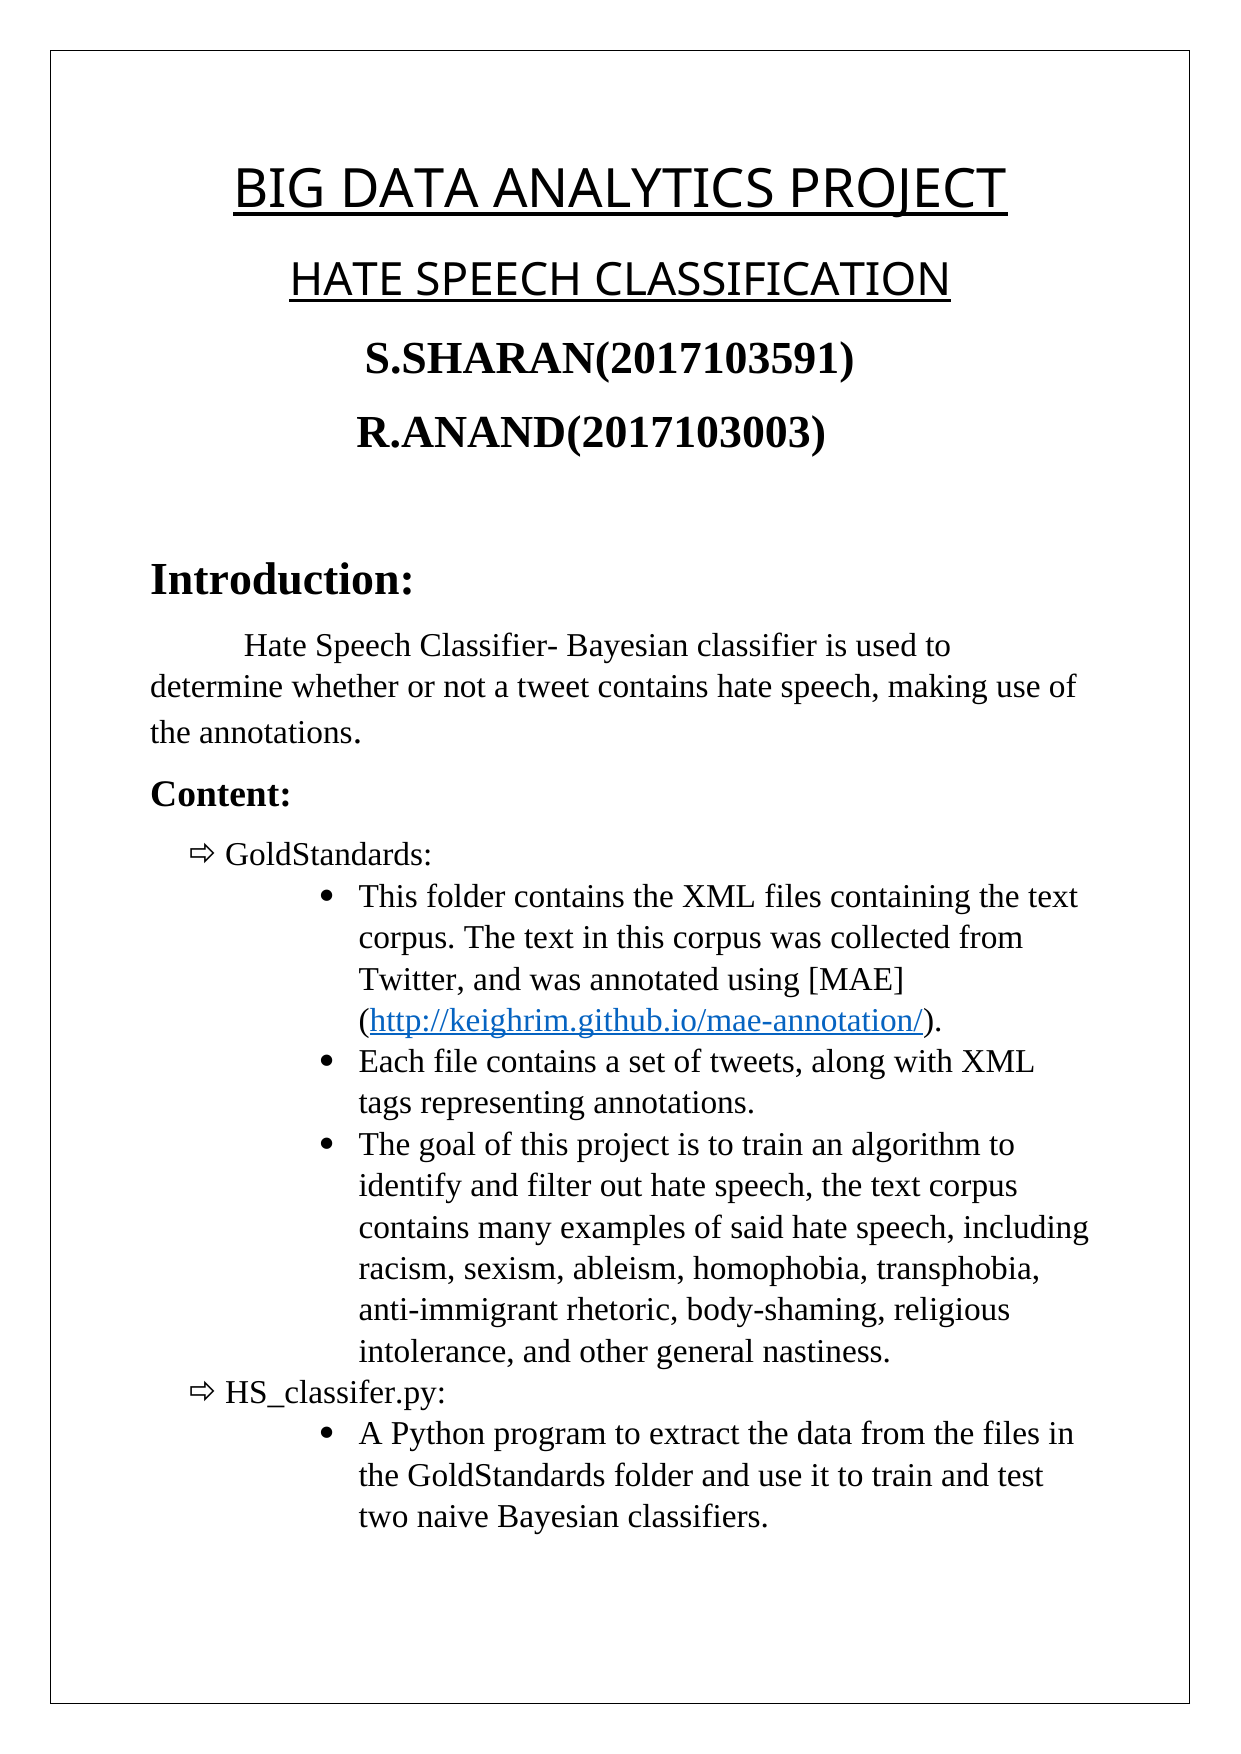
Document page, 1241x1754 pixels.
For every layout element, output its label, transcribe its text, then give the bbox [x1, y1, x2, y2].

list A Python program to extract the data from the files in the GoldStandards folder and use it to train and test two naive Bayesian classifiers. [321, 1414, 1090, 1535]
text Content: [150, 771, 1090, 814]
list The goal of this project is to train an algorithm to identify and filter out hate speech, the text corpus contains many examples of said hate speech, including racism, sexism, ableism, homophobia, transphobia, anti-immigrant rhetoric, body-shaming, religious intolerance, and other general nastiness. [321, 1124, 1090, 1369]
list HS_classifer.py: [187, 1372, 1090, 1411]
text R.ANAND(2017103003) [150, 404, 1090, 457]
text BIG DATA ANALYTICS PROJECT [150, 150, 1090, 224]
text S.SHARAN(2017103591) [150, 330, 1090, 383]
list This folder contains the XML files containing the text corpus. The text in this corpus was collected from Twitter, and was annotated using [MAE] (http://keighrim.github.io/mae-annotation/). [321, 876, 1090, 1038]
list Each file contains a set of tweets, along with XML tags representing annotations. [321, 1041, 1090, 1121]
text Introduction: [150, 552, 1090, 604]
text HATE SPEECH CLASSIFICATION [150, 246, 1090, 309]
text Hate Speech Classifier- Bayesian classifier is used to determine whether or not a tweet contains hate speech, making use of the annotations. [150, 625, 1090, 751]
list GoldStandards: [187, 835, 1090, 873]
